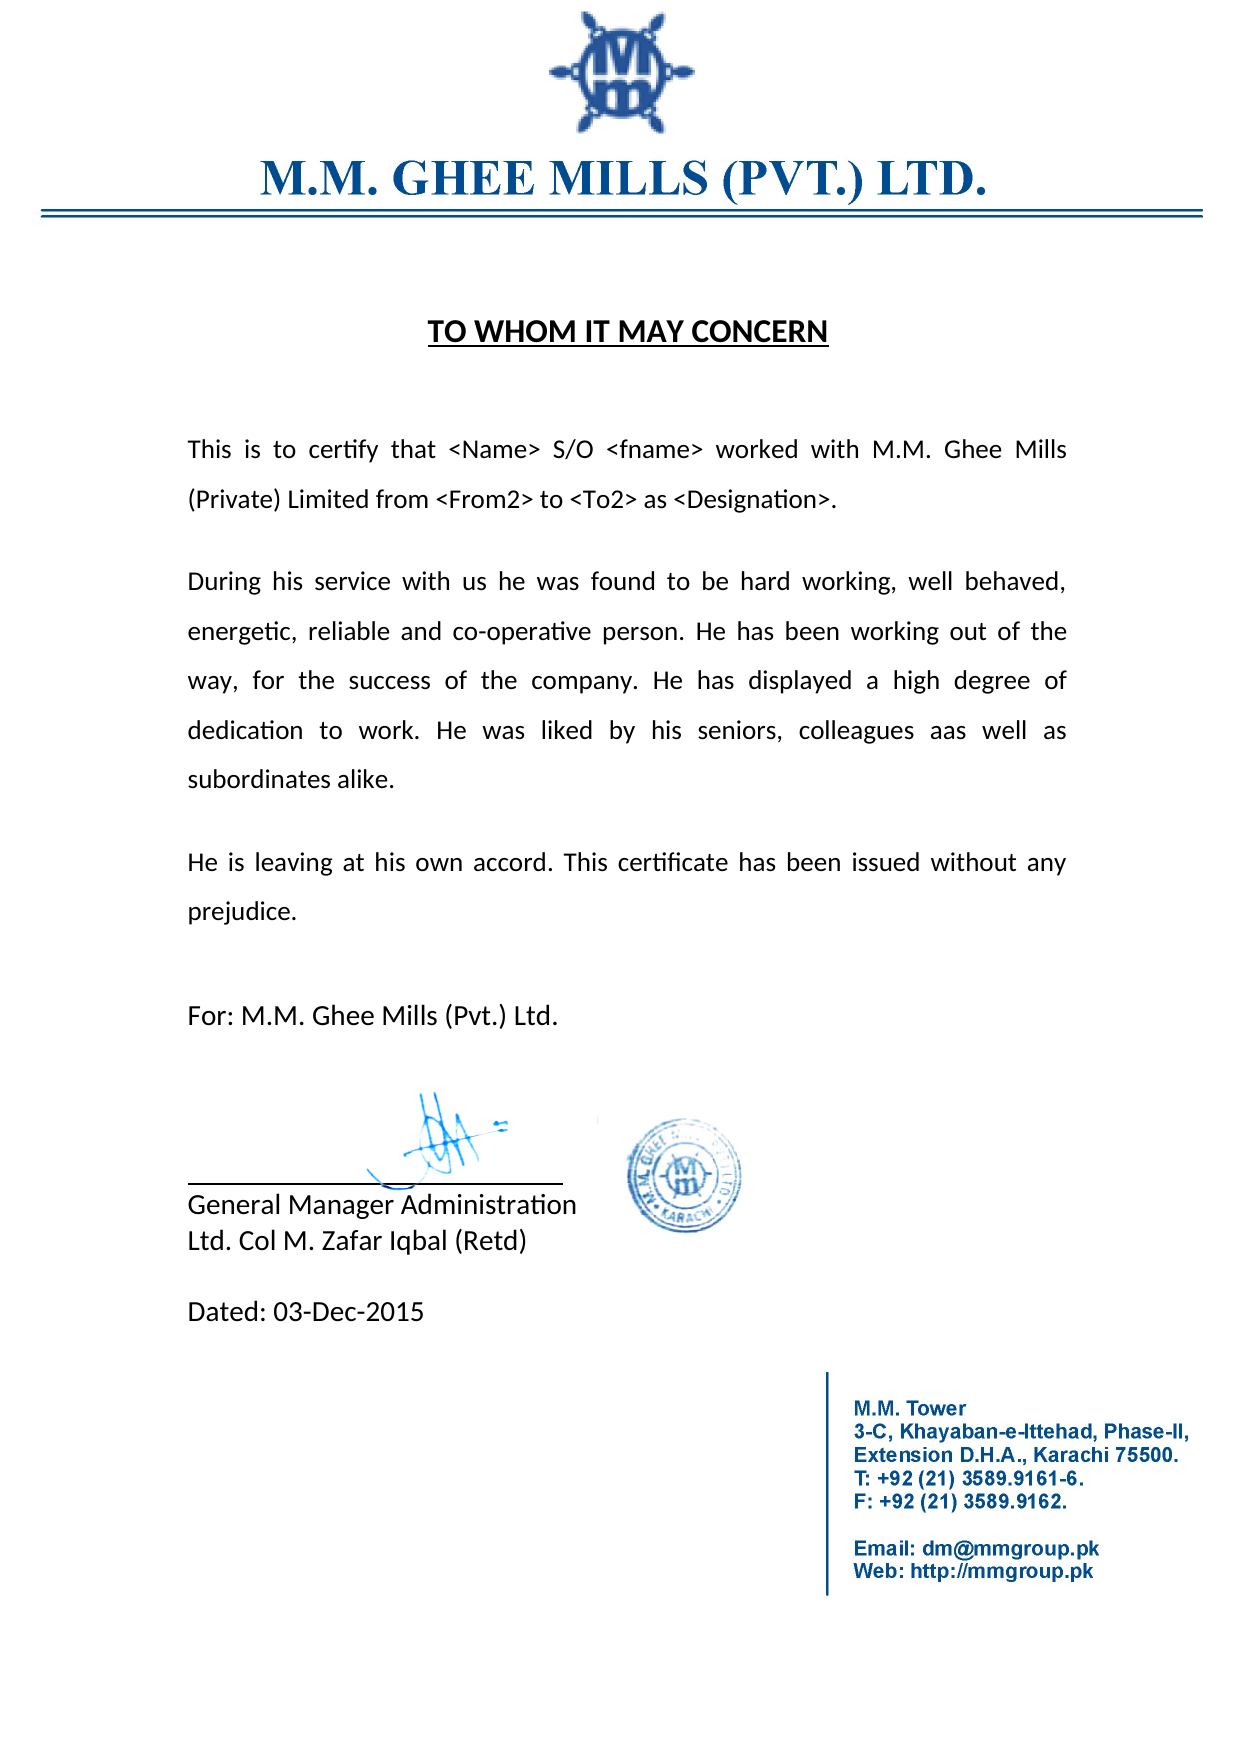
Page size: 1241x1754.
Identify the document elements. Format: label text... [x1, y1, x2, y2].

text For: M.M. Ghee Mills (Pvt.) Ltd. [187, 997, 1068, 1033]
text General Manager Administration [187, 1186, 1068, 1222]
text TO WHOM IT MAY CONCERN [187, 310, 1068, 351]
text This is to certify that <Name> S/O <fname> worked with M.M. Ghee Mills (Private) Limited from <From2> to <To2> as <Designation>. [187, 432, 1068, 515]
text Dated: 03-Dec-2015 [187, 1293, 1068, 1329]
text M. Zafar Iqbal (Retd) [187, 1222, 1068, 1257]
picture [37, 0, 1219, 1634]
text During his service with us he was found to be hard working, well behaved, energetic, reliable and co-operative person. He has been working out of the way, for the success of the company. He has displayed a high degree of dedication to work. He was liked by his seniors, colleagues aas well as subordinates alike. [187, 564, 1068, 795]
text He is leaving at his own accord. This certificate has been issued without any prejudice. [187, 845, 1068, 927]
